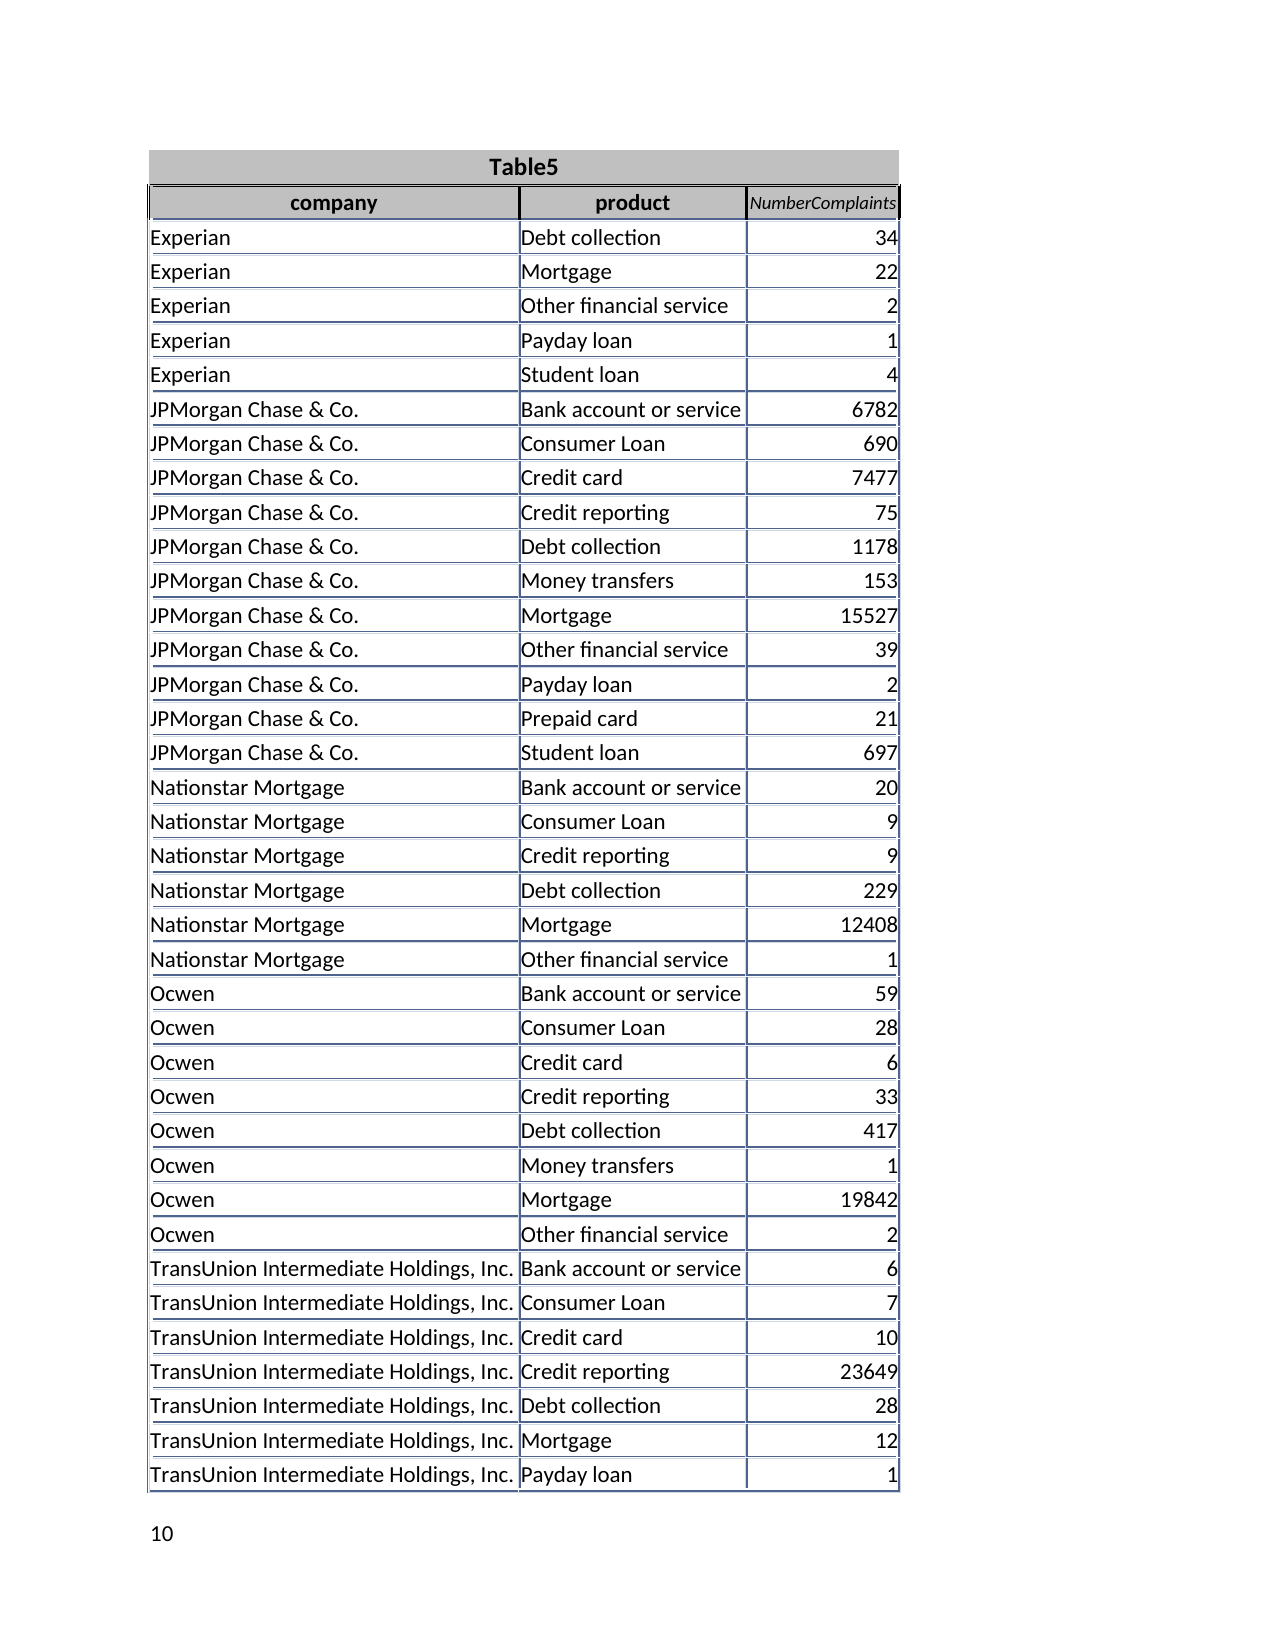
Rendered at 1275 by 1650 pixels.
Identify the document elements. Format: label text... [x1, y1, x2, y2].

table_cell 9 [748, 803, 899, 837]
table_cell Other financial service [521, 943, 745, 974]
table_cell TransUnion Intermediate Holdings, Inc. [150, 1353, 518, 1387]
table_cell 12 [748, 1421, 899, 1456]
table_cell 9 [746, 837, 899, 871]
table_cell JPMorgan Chase & Co. [150, 596, 518, 631]
table_cell JPMorgan Chase & Co. [150, 493, 518, 527]
table_cell Debt collection [521, 222, 745, 252]
table_cell JPMorgan Chase & Co. [150, 424, 518, 459]
table_cell 10 [748, 1318, 899, 1352]
table_cell Credit reporting [521, 1081, 745, 1112]
table_cell Ocwen [150, 1078, 518, 1112]
table_cell Payday loan [519, 1459, 746, 1490]
table_cell Other financial service [521, 1218, 745, 1249]
table_cell Experian [149, 287, 519, 321]
table_cell JPMorgan Chase & Co. [150, 665, 518, 699]
table_cell 33 [748, 1078, 899, 1112]
table_cell 22 [748, 253, 899, 287]
table_cell Debt collection [521, 1115, 745, 1146]
table_cell 28 [746, 1387, 899, 1421]
table_cell Ocwen [150, 974, 518, 1009]
table_cell Payday loan [521, 668, 745, 699]
table_cell JPMorgan Chase & Co. [149, 631, 519, 665]
table_cell Credit reporting [521, 840, 745, 871]
table_cell Other financial service [521, 634, 745, 665]
table_cell JPMorgan Chase & Co. [150, 390, 518, 424]
table_cell Consumer Loan [521, 806, 745, 837]
table_cell 2 [748, 1215, 898, 1249]
table_cell Consumer Loan [521, 1287, 745, 1318]
table_cell 12408 [746, 906, 899, 940]
table_cell Credit reporting [521, 497, 745, 527]
table_cell 34 [748, 218, 899, 252]
table_cell Ocwen [150, 1215, 518, 1249]
table_cell company [149, 184, 519, 218]
table_cell Nationstar Mortgage [149, 906, 519, 940]
table_cell Experian [149, 356, 519, 390]
table_cell Mortgage [521, 256, 745, 287]
table_cell product [521, 187, 745, 218]
table_cell Credit card [521, 1047, 745, 1077]
table_cell Bank account or service [521, 772, 745, 802]
table_cell 6 [748, 1249, 899, 1284]
table_cell 75 [748, 493, 899, 527]
table_cell 697 [746, 734, 899, 768]
table_cell Bank account or service [521, 1253, 745, 1284]
table_cell Debt collection [521, 1390, 745, 1421]
table_cell 4 [746, 356, 899, 390]
table_cell 2 [748, 665, 898, 699]
table_cell JPMorgan Chase & Co. [149, 459, 519, 493]
table_cell 6 [748, 1043, 899, 1077]
table_cell TransUnion Intermediate Holdings, Inc. [149, 1456, 519, 1490]
table_cell 7 [746, 1284, 899, 1318]
table_header Table5 [149, 150, 899, 184]
table_cell 7477 [746, 459, 899, 493]
table_cell Credit card [521, 1322, 745, 1352]
table_cell Nationstar Mortgage [150, 871, 518, 906]
table_cell Debt collection [521, 875, 745, 906]
table_cell Ocwen [150, 1146, 518, 1181]
table_cell 6782 [748, 390, 898, 424]
table_cell Credit reporting [521, 1356, 745, 1387]
table_cell 1 [746, 1456, 899, 1490]
table_cell 20 [748, 768, 899, 802]
table_cell JPMorgan Chase & Co. [150, 528, 518, 562]
table_cell Money transfers [521, 565, 745, 596]
table_cell 417 [746, 1112, 899, 1146]
table_cell Bank account or service [521, 393, 745, 424]
table_cell TransUnion Intermediate Holdings, Inc. [150, 1249, 518, 1284]
table_cell 229 [748, 871, 899, 906]
table_cell 28 [746, 1009, 899, 1043]
table_cell Experian [150, 253, 518, 287]
table_cell TransUnion Intermediate Holdings, Inc. [149, 1284, 519, 1318]
table_cell Mortgage [521, 909, 745, 940]
table_cell Ocwen [149, 1112, 519, 1146]
table_cell 21 [748, 699, 899, 734]
table_cell Ocwen [149, 1181, 519, 1215]
table_cell 1 [748, 940, 898, 974]
table_cell Prepaid card [521, 703, 745, 734]
table_cell Student loan [521, 737, 745, 768]
table_cell JPMorgan Chase & Co. [149, 562, 519, 596]
table_cell Nationstar Mortgage [150, 803, 518, 837]
table_cell 2 [746, 287, 899, 321]
table_cell Other financial service [521, 290, 745, 321]
table_cell Nationstar Mortgage [149, 837, 519, 871]
table_cell Ocwen [149, 1009, 519, 1043]
table_cell 39 [746, 631, 899, 665]
table_cell 153 [746, 562, 899, 596]
table_cell Debt collection [521, 531, 745, 562]
table_cell Experian [150, 218, 518, 252]
table_cell 690 [748, 424, 899, 459]
table_cell TransUnion Intermediate Holdings, Inc. [150, 1421, 518, 1456]
table_cell Payday loan [521, 325, 745, 356]
table_cell Student loan [521, 359, 745, 390]
table_cell TransUnion Intermediate Holdings, Inc. [150, 1318, 518, 1352]
table_cell 19842 [746, 1181, 899, 1215]
table_cell Experian [150, 321, 518, 356]
table_cell Mortgage [521, 600, 745, 631]
table_cell Ocwen [150, 1043, 518, 1077]
table_cell 15527 [748, 596, 899, 631]
table_cell Nationstar Mortgage [150, 768, 518, 802]
table_cell Credit card [521, 462, 745, 493]
table_cell Money transfers [521, 1150, 745, 1181]
table_cell 1178 [748, 528, 899, 562]
table_cell JPMorgan Chase & Co. [150, 699, 518, 734]
table_cell NumberComplaints [746, 184, 899, 218]
table_cell Mortgage [521, 1425, 745, 1456]
table_cell 1 [748, 321, 899, 356]
table_cell 1 [748, 1146, 899, 1181]
table_cell JPMorgan Chase & Co. [149, 734, 519, 768]
table_cell Mortgage [521, 1184, 745, 1215]
table_cell 59 [748, 974, 899, 1009]
table_cell Consumer Loan [521, 1012, 745, 1043]
table_cell 23649 [748, 1353, 899, 1387]
table_cell Bank account or service [521, 978, 745, 1009]
table_cell Consumer Loan [521, 428, 745, 459]
table_cell TransUnion Intermediate Holdings, Inc. [149, 1387, 519, 1421]
table_cell Nationstar Mortgage [150, 940, 518, 974]
